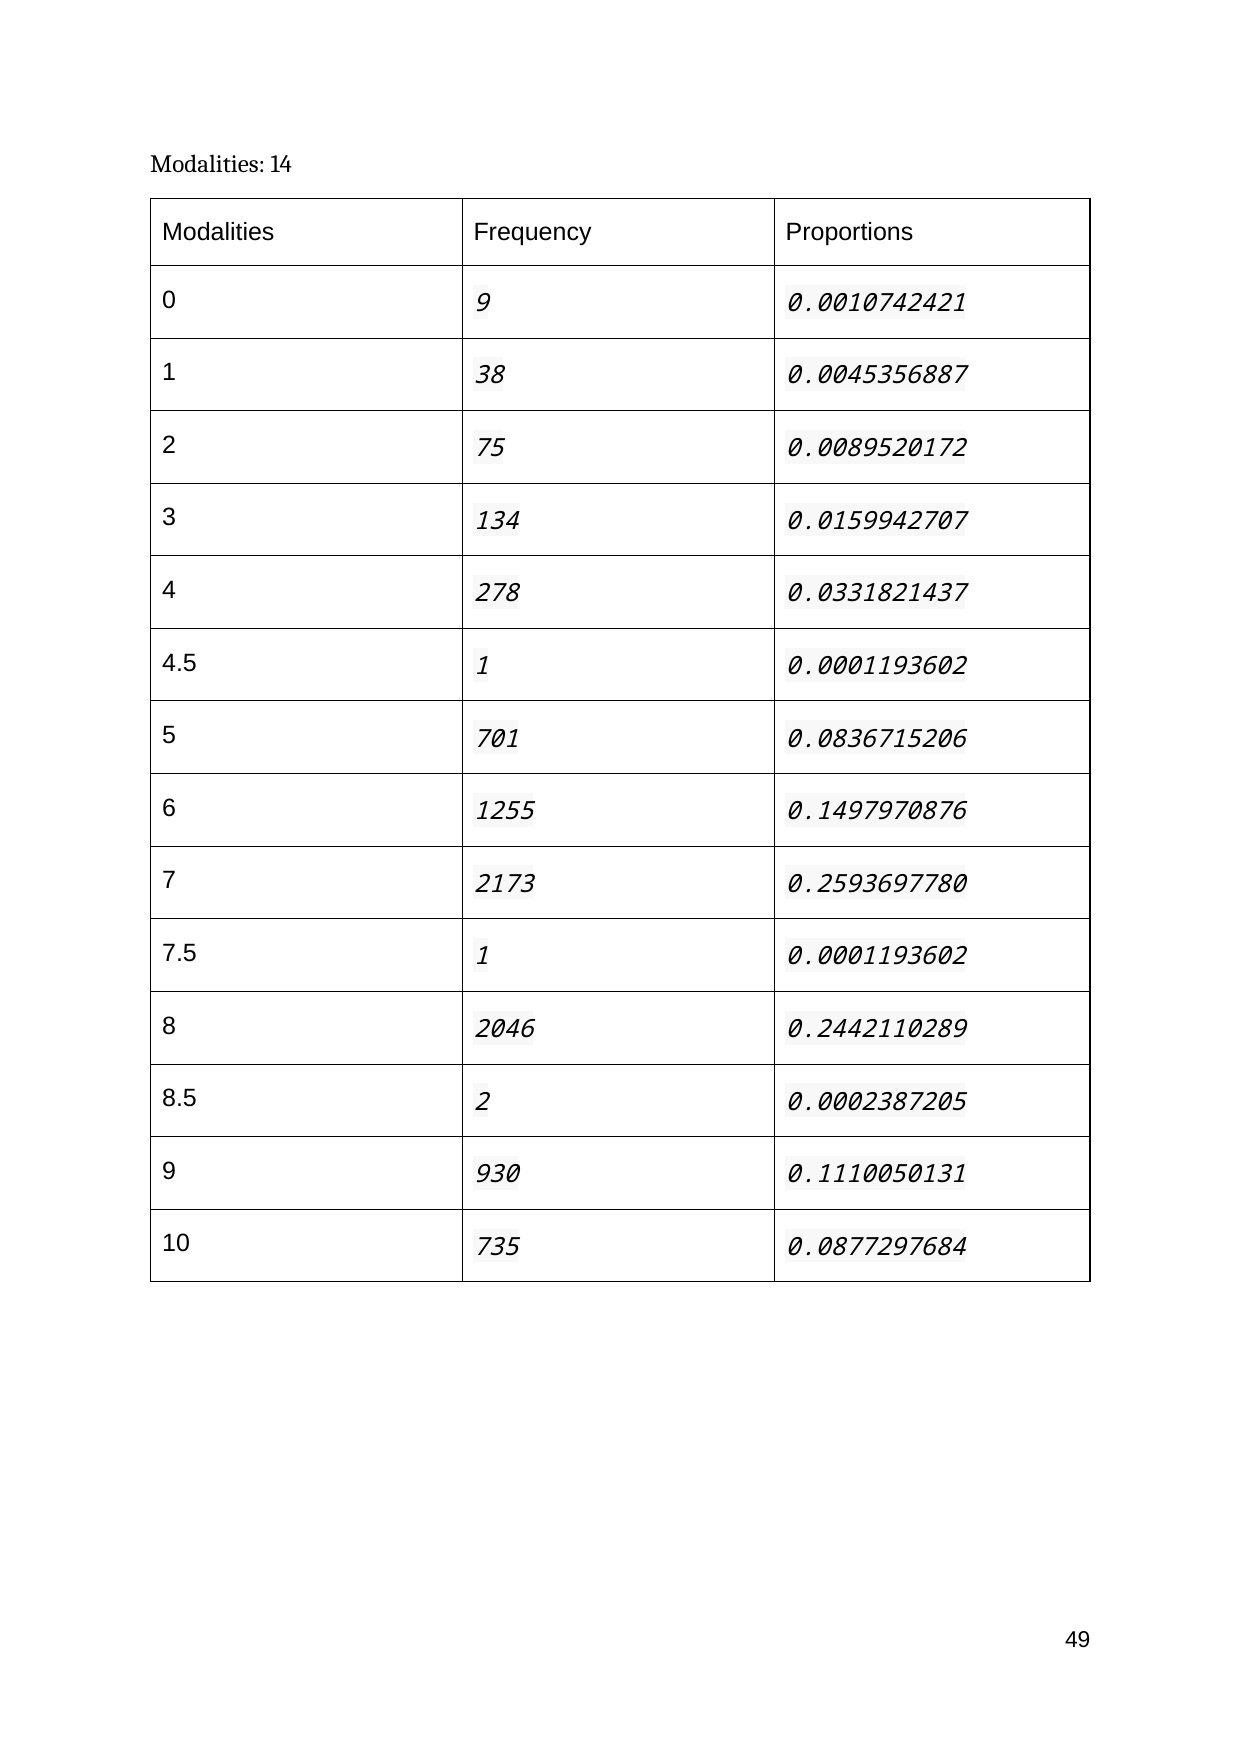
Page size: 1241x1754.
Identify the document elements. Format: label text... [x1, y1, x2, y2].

table_cell 0.1110050131 [775, 1137, 1089, 1209]
table_cell 0.0836715206 [775, 701, 1089, 773]
table_cell 8 [151, 992, 462, 1063]
table_cell 2 [463, 1065, 774, 1136]
table_cell 930 [463, 1137, 774, 1209]
table_header Frequency [463, 199, 774, 265]
table_cell 0.0045356887 [775, 339, 1089, 410]
table_cell 0.0010742421 [775, 266, 1089, 337]
table_cell 134 [463, 484, 774, 555]
table_cell 2 [151, 411, 462, 483]
table_cell 4.5 [151, 629, 462, 700]
table_cell 4 [151, 556, 462, 628]
table_cell 0.0089520172 [775, 411, 1089, 483]
table_cell 6 [151, 774, 462, 846]
table_cell 10 [151, 1210, 462, 1281]
table_cell 0.0331821437 [775, 556, 1089, 628]
table_cell 2046 [463, 992, 774, 1063]
table_cell 75 [463, 411, 774, 483]
table_cell 3 [151, 484, 462, 555]
table_cell 7.5 [151, 919, 462, 991]
table_cell 0.1497970876 [775, 774, 1089, 846]
table_cell 1 [463, 919, 774, 991]
table_cell 8.5 [151, 1065, 462, 1136]
table_header Proportions [775, 199, 1089, 265]
table_cell 9 [463, 266, 774, 337]
table_cell 0.2442110289 [775, 992, 1089, 1063]
table_header Modalities [151, 199, 462, 265]
table_cell 0.0001193602 [775, 919, 1089, 991]
table_cell 0.0159942707 [775, 484, 1089, 555]
table_cell 0.0002387205 [775, 1065, 1089, 1136]
table_cell 5 [151, 701, 462, 773]
table_cell 9 [151, 1137, 462, 1209]
table_cell 38 [463, 339, 774, 410]
table_cell 0.0001193602 [775, 629, 1089, 700]
table_cell 735 [463, 1210, 774, 1281]
table_cell 7 [151, 847, 462, 918]
table_cell 0.2593697780 [775, 847, 1089, 918]
table_cell 1 [463, 629, 774, 700]
table_cell 1255 [463, 774, 774, 846]
table_cell 1 [151, 339, 462, 410]
table_cell 278 [463, 556, 774, 628]
table_cell 0 [151, 266, 462, 337]
table_cell 0.0877297684 [775, 1210, 1089, 1281]
table_cell 701 [463, 701, 774, 773]
table_cell 2173 [463, 847, 774, 918]
text Modalities: 14 [150, 150, 1090, 179]
